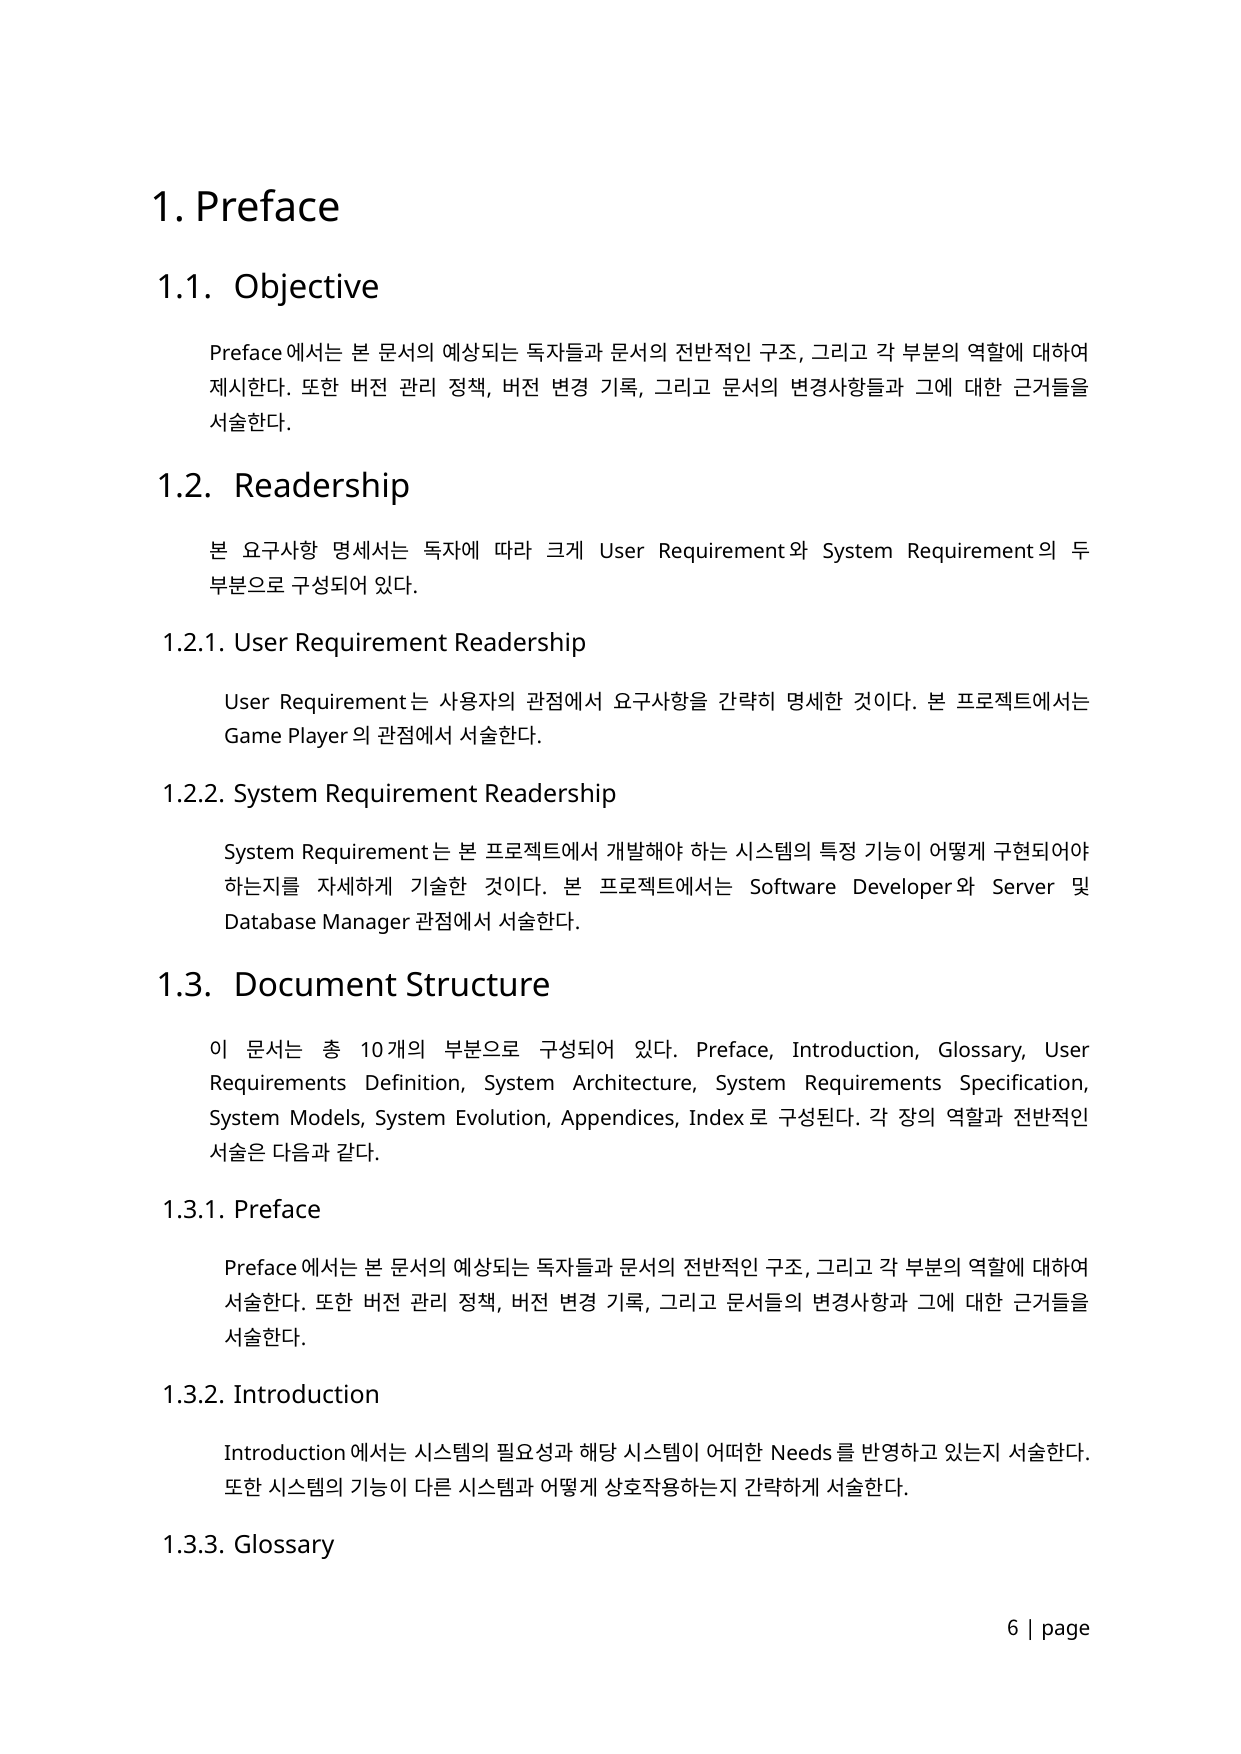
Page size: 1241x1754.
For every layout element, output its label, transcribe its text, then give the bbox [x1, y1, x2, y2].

list Introduction에서는 시스템의 필요성과 해당 시스템이 어떠한 Needs를 반영하고 있는지 서술한다. 또한 시스템의 기능이 다른 시스템과 어떻게 상호작용하는지 간략하게 서술한다. [224, 1437, 1090, 1502]
list Preface에서는 본 문서의 예상되는 독자들과 문서의 전반적인 구조, 그리고 각 부분의 역할에 대하여 서술한다. 또한 버전 관리 정책, 버전 변경 기록, 그리고 문서들의 변경사항과 그에 대한 근거들을 서술한다. [224, 1251, 1090, 1351]
list Readership [156, 461, 1090, 507]
list Glossary [162, 1527, 1090, 1561]
list User Requirement Readership [162, 625, 1090, 659]
list Document Structure [156, 961, 1090, 1006]
list Preface [162, 1191, 1090, 1225]
list 본 요구사항 명세서는 독자에 따라 크게 User Requirement와 System Requirement의 두 부분으로 구성되어 있다. [209, 534, 1090, 599]
list User Requirement는 사용자의 관점에서 요구사항을 간략히 명세한 것이다. 본 프로젝트에서는 Game Player의 관점에서 서술한다. [224, 685, 1090, 750]
list Preface [150, 177, 1090, 234]
list System Requirement는 본 프로젝트에서 개발해야 하는 시스템의 특정 기능이 어떻게 구현되어야 하는지를 자세하게 기술한 것이다. 본 프로젝트에서는 Software Developer와 Server 및 Database Manager 관점에서 서술한다. [224, 835, 1090, 935]
list 이 문서는 총 10개의 부분으로 구성되어 있다. Preface, Introduction, Glossary, User Requirements Definition, System Architecture, System Requirements Specification, System Models, System Evolution, Appendices, Index로 구성된다. 각 장의 역할과 전반적인 서술은 다음과 같다. [209, 1033, 1090, 1166]
list Objective [156, 263, 1090, 309]
list Preface에서는 본 문서의 예상되는 독자들과 문서의 전반적인 구조, 그리고 각 부분의 역할에 대하여 제시한다. 또한 버전 관리 정책, 버전 변경 기록, 그리고 문서의 변경사항들과 그에 대한 근거들을 서술한다. [209, 336, 1090, 436]
list System Requirement Readership [162, 775, 1090, 809]
list Introduction [162, 1377, 1090, 1411]
